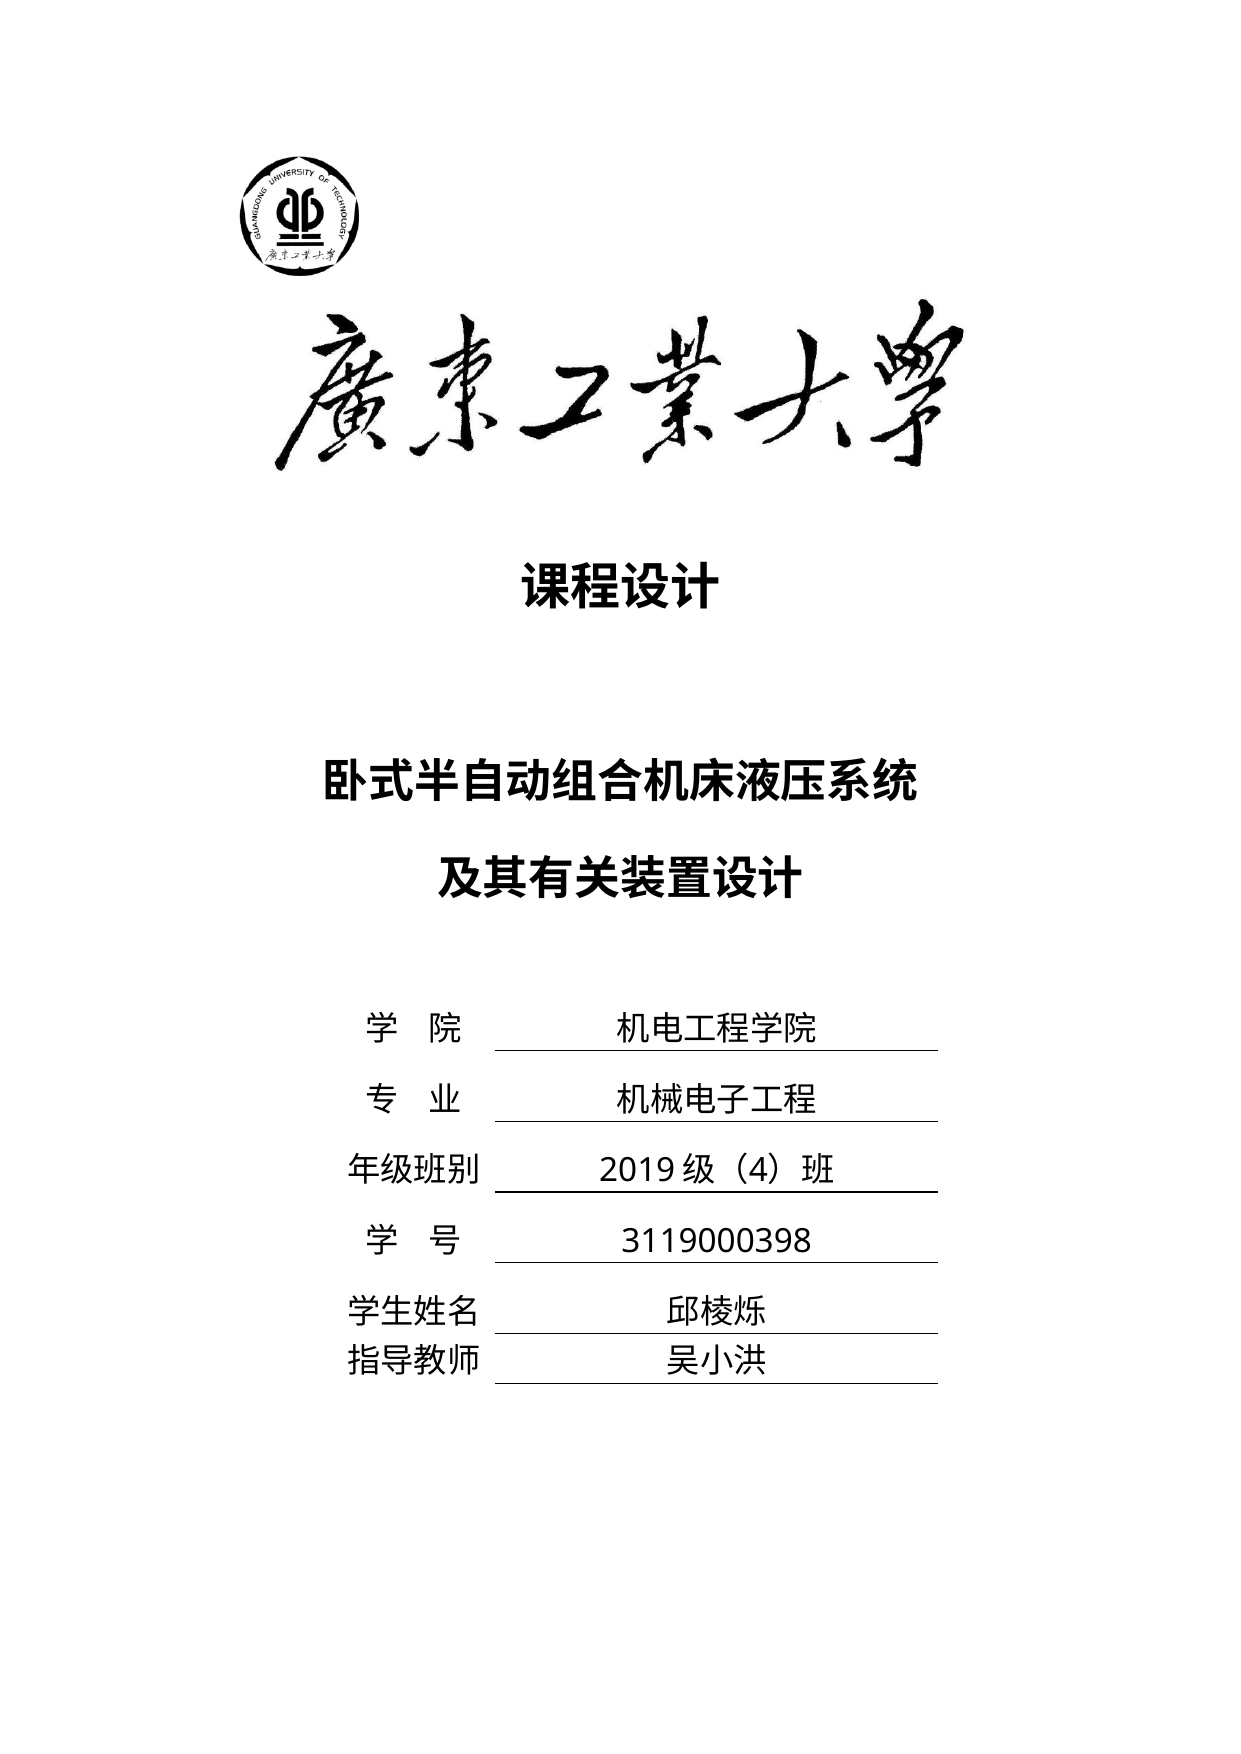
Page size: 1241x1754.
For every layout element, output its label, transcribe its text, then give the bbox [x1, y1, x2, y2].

text 卧式半自动组合机床液压系统 [187, 729, 1053, 826]
table_cell 机械电子工程 [495, 1051, 938, 1121]
table_cell 年级班别 [333, 1121, 495, 1191]
table_cell 吴小洪 [495, 1334, 938, 1382]
table_cell 2019级（4）班 [495, 1122, 938, 1191]
table_cell 学生姓名 [333, 1262, 495, 1333]
table_cell 邱棱烁 [495, 1263, 938, 1333]
picture [237, 152, 363, 280]
text 课程设计 [187, 534, 1053, 631]
table_cell 3119000398 [495, 1193, 938, 1262]
text 及其有关装置设计 [187, 826, 1053, 924]
table_header 机电工程学院 [495, 979, 938, 1050]
table_cell 指导教师 [333, 1333, 495, 1382]
table_cell 学 号 [333, 1191, 495, 1262]
table_header 学 院 [333, 979, 495, 1050]
table_cell 专 业 [333, 1050, 495, 1121]
picture [271, 295, 970, 479]
